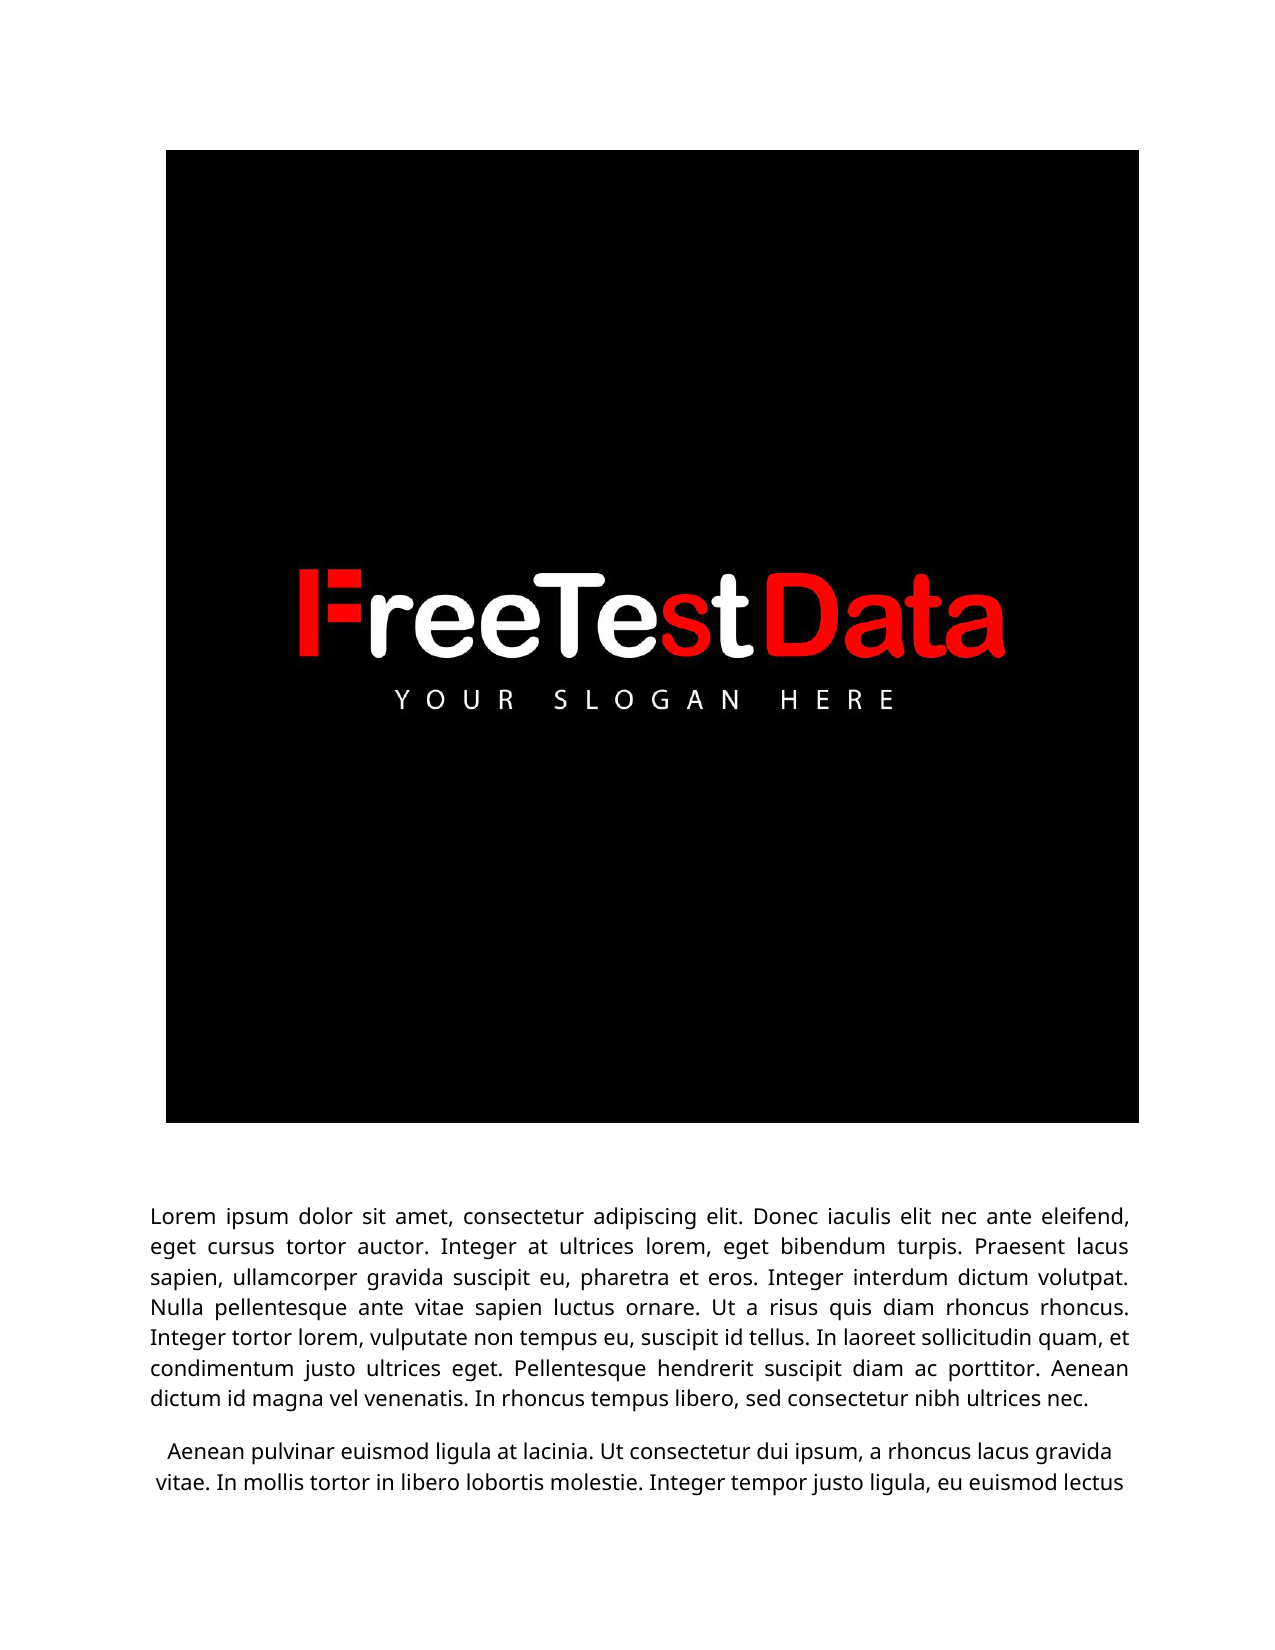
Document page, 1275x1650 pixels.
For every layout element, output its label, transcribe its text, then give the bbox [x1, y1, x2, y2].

text Lorem ipsum dolor sit amet, consectetur adipiscing elit. Donec iaculis elit nec ante eleifend, eget cursus tortor auctor. Integer at ultrices lorem, eget bibendum turpis. Praesent lacus sapien, ullamcorper gravida suscipit eu, pharetra et eros. Integer interdum dictum volutpat. Nulla pellentesque ante vitae sapien luctus ornare. Ut a risus quis diam rhoncus rhoncus. Integer tortor lorem, vulputate non tempus eu, suscipit id tellus. In laoreet sollicitudin quam, et condimentum justo ultrices eget. Pellentesque hendrerit suscipit diam ac porttitor. Aenean dictum id magna vel venenatis. In rhoncus tempus libero, sed consectetur nibh ultrices nec. [150, 1201, 1131, 1413]
text Aenean pulvinar euismod ligula at lacinia. Ut consectetur dui ipsum, a rhoncus lacus gravida vitae. In mollis tortor in libero lobortis molestie. Integer tempor justo ligula, eu euismod lectus [147, 1436, 1133, 1496]
picture [166, 150, 1139, 1123]
